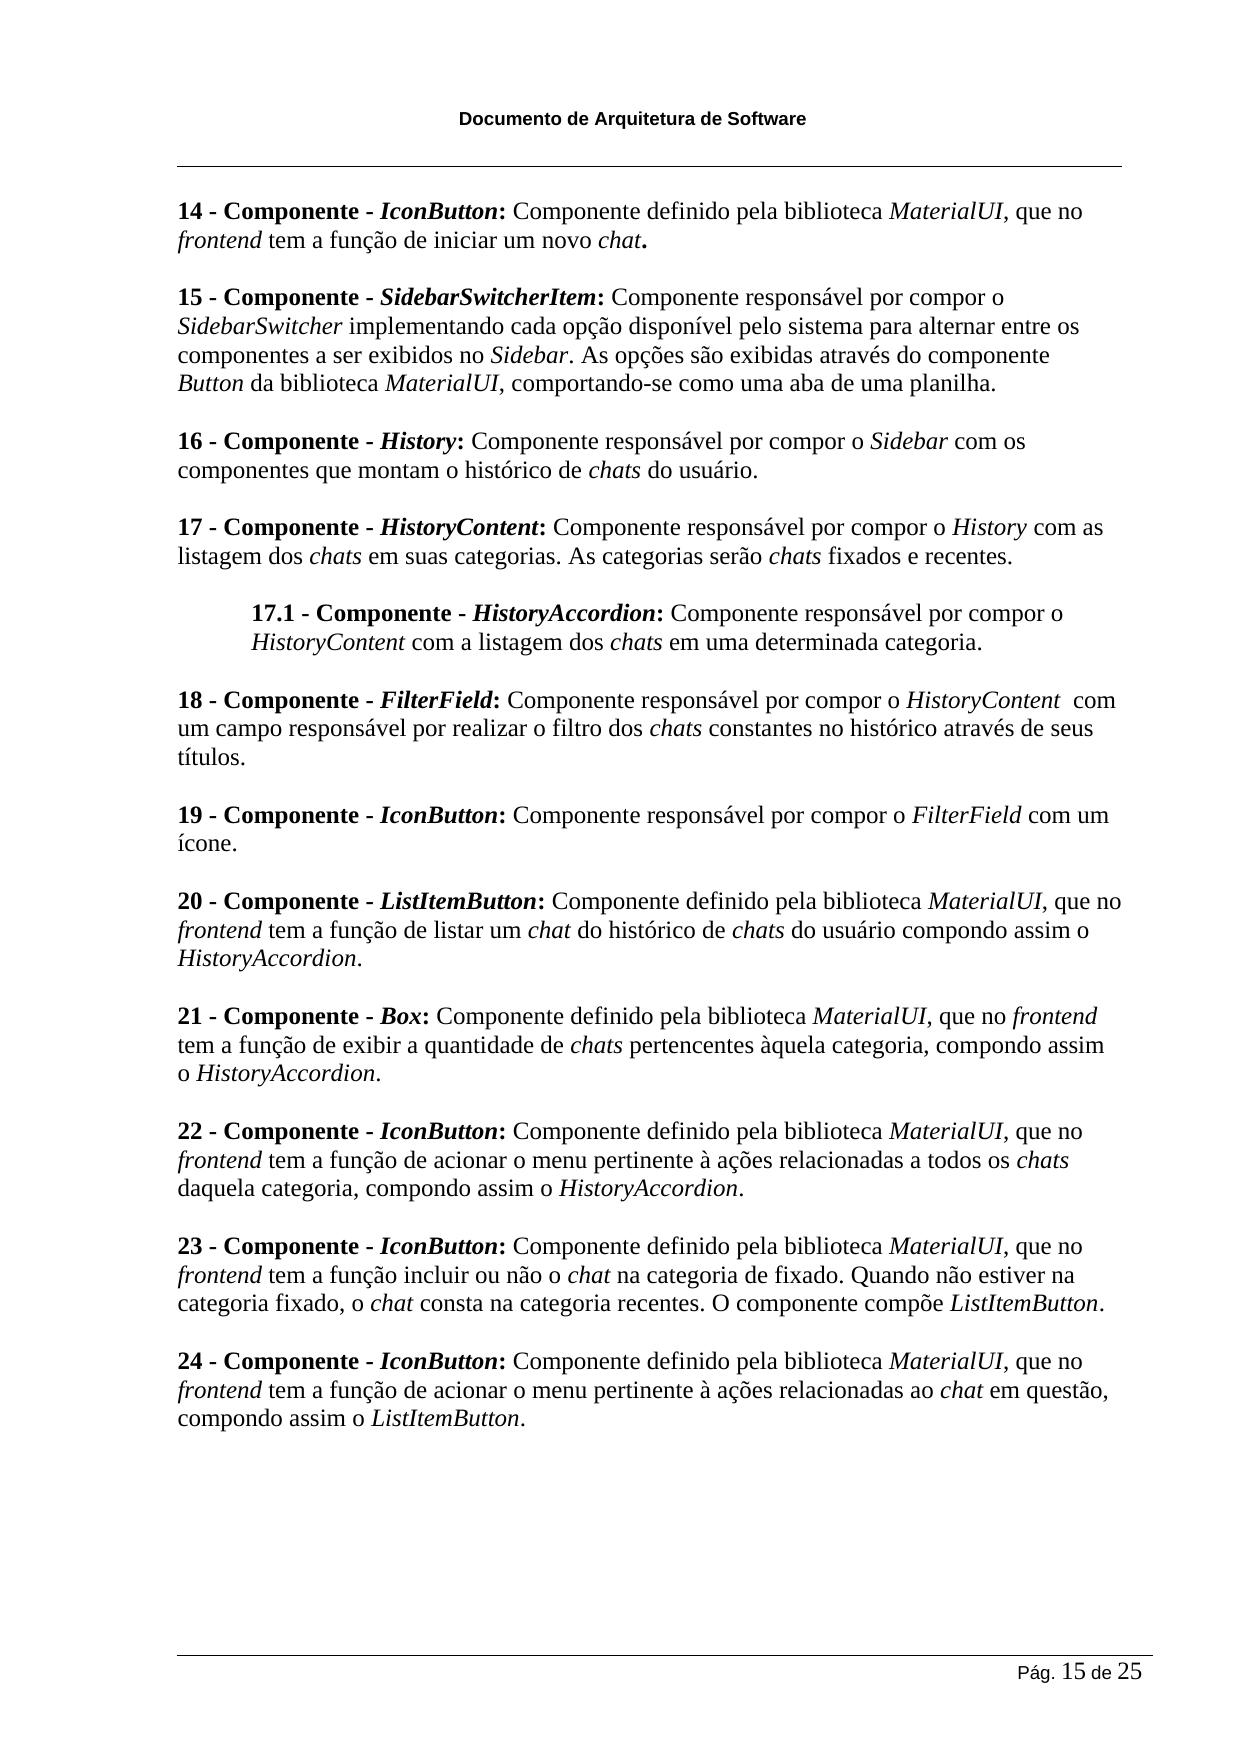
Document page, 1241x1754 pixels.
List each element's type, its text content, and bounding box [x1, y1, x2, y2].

text 21 - Componente - Box: Componente definido pela biblioteca MaterialUI, que no frontend tem a função de exibir a quantidade de chats pertencentes àquela categoria, compondo assim o HistoryAccordion. [177, 1001, 1122, 1087]
text 16 - Componente - History: Componente responsável por compor o Sidebar com os componentes que montam o histórico de chats do usuário. [177, 426, 1122, 483]
text 22 - Componente - IconButton: Componente definido pela biblioteca MaterialUI, que no frontend tem a função de acionar o menu pertinente à ações relacionadas a todos os chats daquela categoria, compondo assim o HistoryAccordion. [177, 1116, 1122, 1202]
text 19 - Componente - IconButton: Componente responsável por compor o FilterField com um ícone. [177, 800, 1122, 857]
text 17 - Componente - HistoryContent: Componente responsável por compor o History com as listagem dos chats em suas categorias. As categorias serão chats fixados e recentes. [177, 512, 1122, 570]
text 23 - Componente - IconButton: Componente definido pela biblioteca MaterialUI, que no frontend tem a função incluir ou não o chat na categoria de fixado. Quando não estiver na categoria fixado, o chat consta na categoria recentes. O componente compõe ListItemButton. [177, 1231, 1122, 1317]
text 20 - Componente - ListItemButton: Componente definido pela biblioteca MaterialUI, que no frontend tem a função de listar um chat do histórico de chats do usuário compondo assim o HistoryAccordion. [177, 886, 1122, 972]
text 15 - Componente - SidebarSwitcherItem: Componente responsável por compor o SidebarSwitcher implementando cada opção disponível pelo sistema para alternar entre os componentes a ser exibidos no Sidebar. As opções são exibidas através do componente Button da biblioteca MaterialUI, comportando-se como uma aba de uma planilha. [177, 282, 1122, 397]
text 14 - Componente - IconButton: Componente definido pela biblioteca MaterialUI, que no frontend tem a função de iniciar um novo chat. [177, 196, 1122, 253]
text 17.1 - Componente - HistoryAccordion: Componente responsável por compor o HistoryContent com a listagem dos chats em uma determinada categoria. [251, 598, 1122, 656]
text 18 - Componente - FilterField: Componente responsável por compor o HistoryContent com um campo responsável por realizar o filtro dos chats constantes no histórico através de seus títulos. [177, 685, 1122, 771]
text 24 - Componente - IconButton: Componente definido pela biblioteca MaterialUI, que no frontend tem a função de acionar o menu pertinente à ações relacionadas ao chat em questão, compondo assim o ListItemButton. [177, 1346, 1122, 1432]
